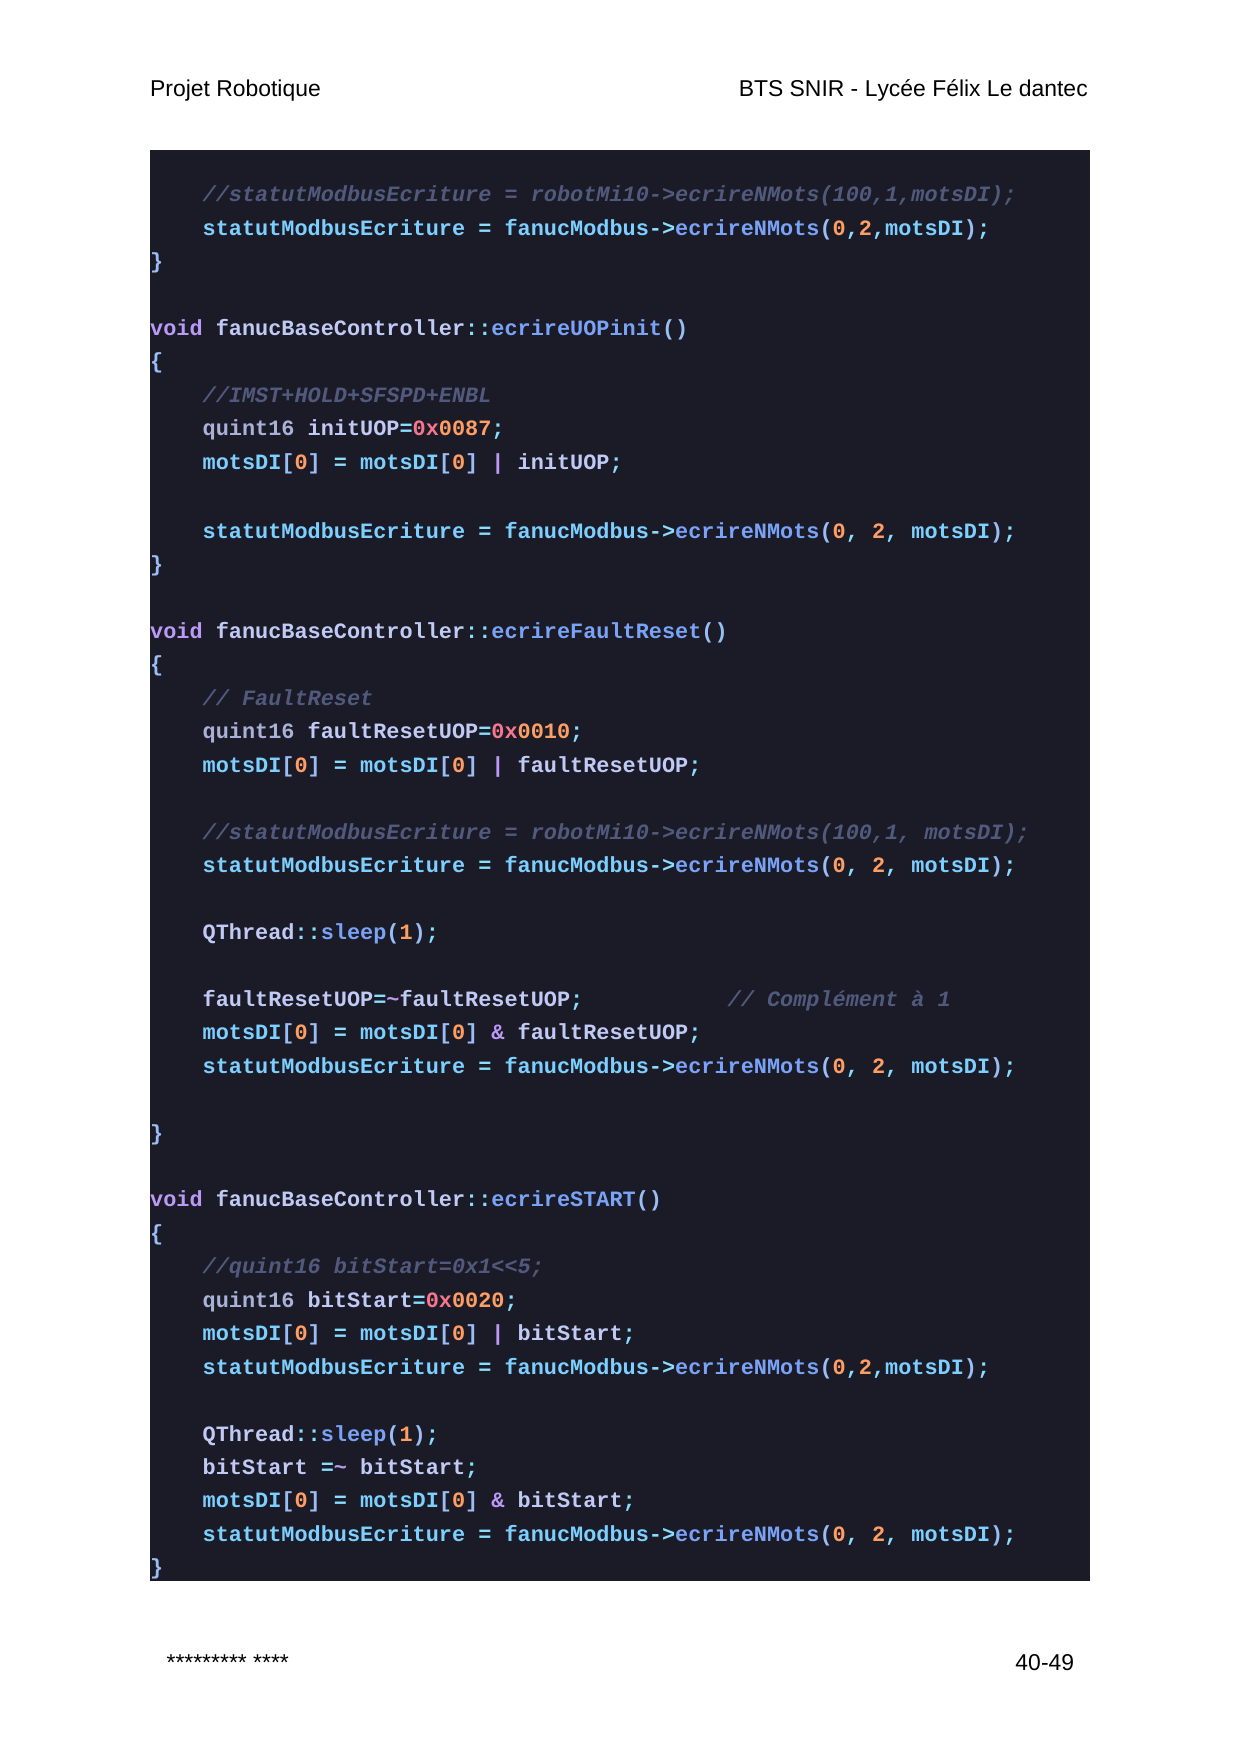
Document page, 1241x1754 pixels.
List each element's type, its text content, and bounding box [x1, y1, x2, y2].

text statutModbusEcriture = fanucModbus->ecrireNMots(0, 2, motsDI); [150, 520, 1090, 545]
text motsDI[0] = motsDI[0] | initUOP; [150, 451, 1090, 476]
text { [150, 654, 1090, 678]
text // FaultReset [150, 687, 1090, 712]
text } [150, 1122, 1090, 1147]
text QThread::sleep(1); [150, 921, 1090, 946]
text motsDI[0] = motsDI[0] | faultResetUOP; [150, 754, 1090, 779]
text } [150, 553, 1090, 578]
text //statutModbusEcriture = robotMi10->ecrireNMots(100,1,motsDI); [150, 183, 1090, 208]
text statutModbusEcriture = fanucModbus->ecrireNMots(0, 2, motsDI); [150, 1523, 1090, 1548]
text void fanucBaseController::ecrireSTART() [150, 1189, 1090, 1213]
text faultResetUOP=~faultResetUOP; // Complément à 1 [150, 988, 1090, 1013]
text motsDI[0] = motsDI[0] & faultResetUOP; [150, 1021, 1090, 1046]
text bitStart =~ bitStart; [150, 1456, 1090, 1481]
text void fanucBaseController::ecrireFaultReset() [150, 620, 1090, 645]
text void fanucBaseController::ecrireUOPinit() [150, 317, 1090, 342]
text //statutModbusEcriture = robotMi10->ecrireNMots(100,1, motsDI); [150, 821, 1090, 846]
text //quint16 bitStart=0x1<<5; [150, 1256, 1090, 1280]
text QThread::sleep(1); [150, 1423, 1090, 1447]
text quint16 bitStart=0x0020; [150, 1289, 1090, 1314]
text } [150, 1556, 1090, 1581]
text statutModbusEcriture = fanucModbus->ecrireNMots(0,2,motsDI); [150, 1356, 1090, 1381]
text motsDI[0] = motsDI[0] | bitStart; [150, 1322, 1090, 1347]
text statutModbusEcriture = fanucModbus->ecrireNMots(0,2,motsDI); [150, 217, 1090, 242]
text } [150, 250, 1090, 275]
text statutModbusEcriture = fanucModbus->ecrireNMots(0, 2, motsDI); [150, 1055, 1090, 1080]
text motsDI[0] = motsDI[0] & bitStart; [150, 1489, 1090, 1514]
text { [150, 351, 1090, 375]
text quint16 faultResetUOP=0x0010; [150, 721, 1090, 745]
text //IMST+HOLD+SFSPD+ENBL [150, 384, 1090, 409]
text quint16 initUOP=0x0087; [150, 417, 1090, 442]
text statutModbusEcriture = fanucModbus->ecrireNMots(0, 2, motsDI); [150, 854, 1090, 879]
text { [150, 1222, 1090, 1247]
